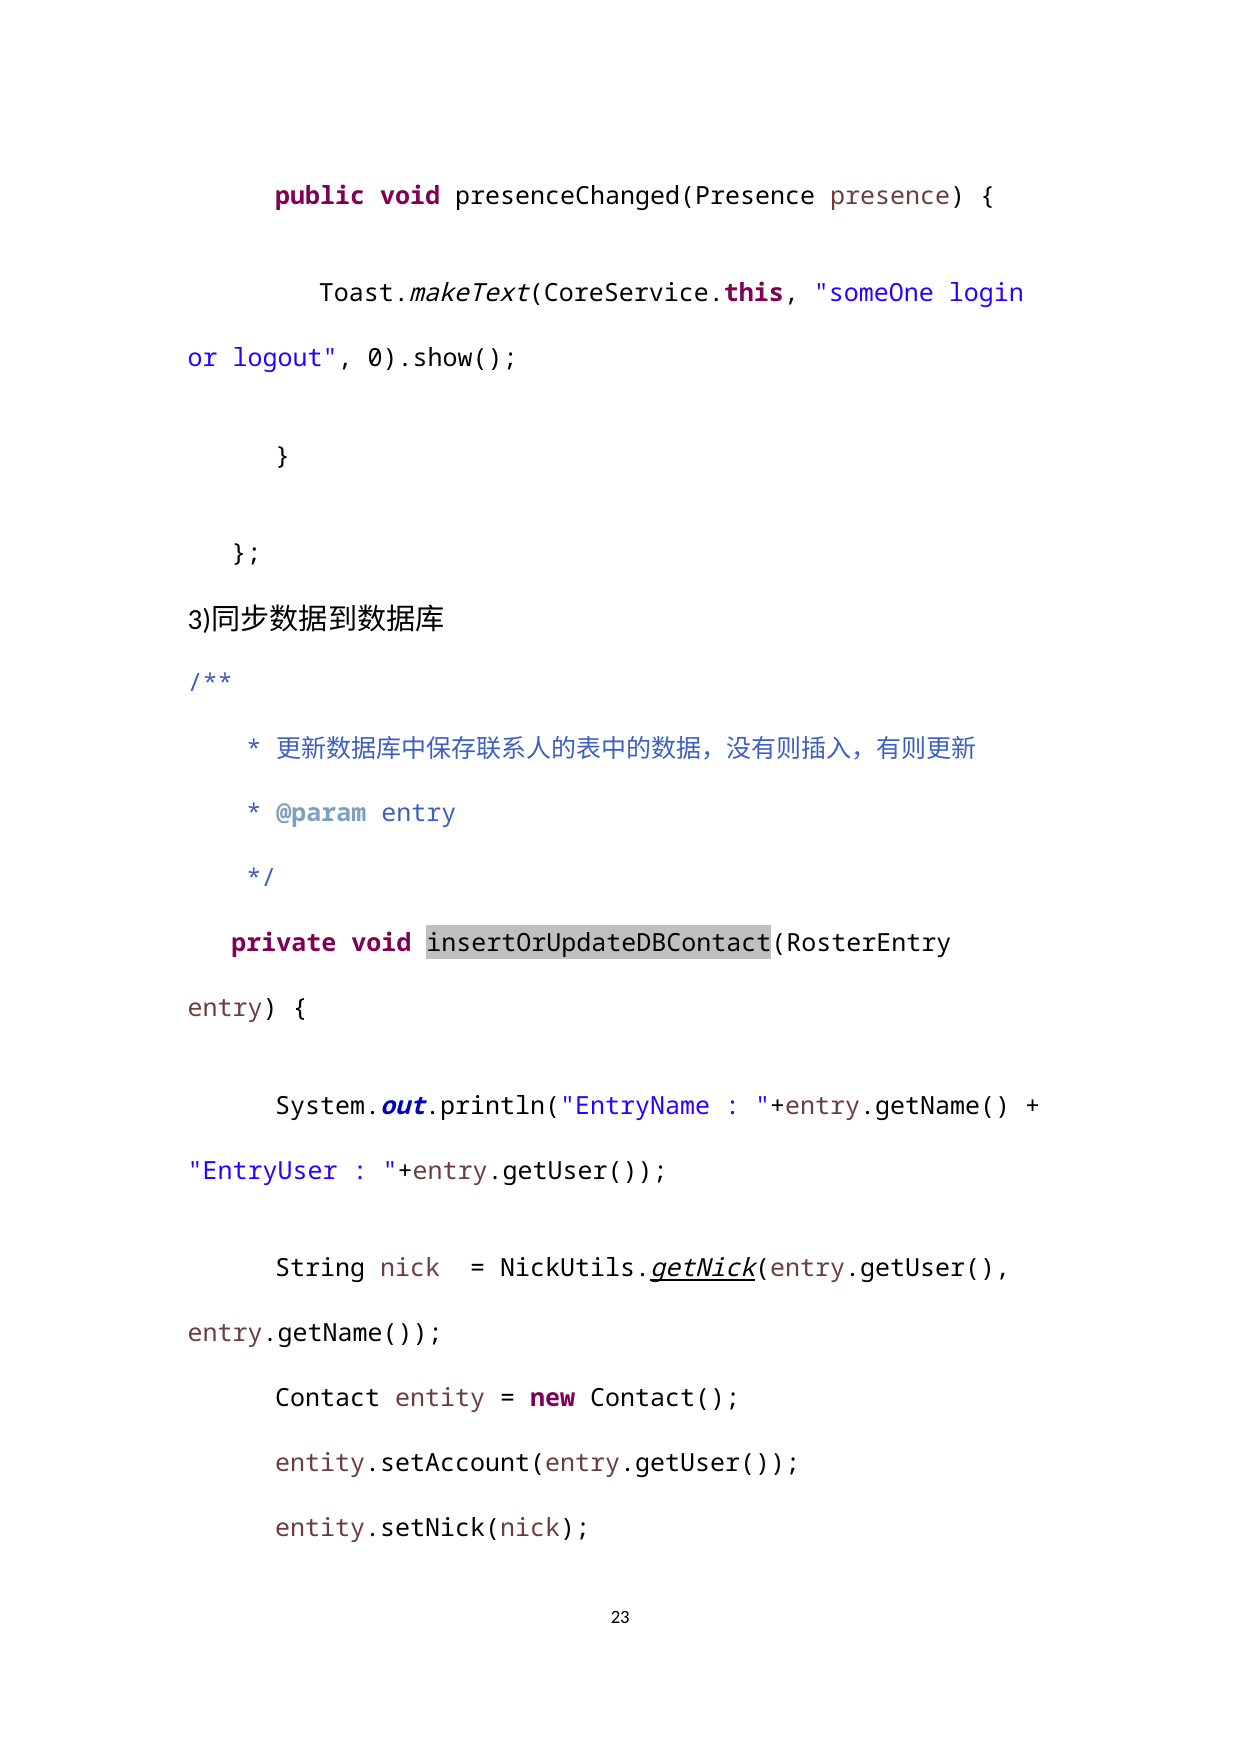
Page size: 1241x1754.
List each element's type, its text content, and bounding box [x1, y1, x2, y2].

text * 更新数据库中保存联系人的表中的数据，没有则插入，有则更新 [187, 714, 1053, 779]
text String nick = NickUtils.getNick(entry.getUser(), entry.getName()); [187, 1234, 1053, 1364]
text public void presenceChanged(Presence presence) { [187, 162, 1053, 227]
text * @param entry [187, 779, 1053, 844]
text Toast.makeText(CoreService.this, "someOne login or logout", 0).show(); [187, 259, 1053, 389]
text }; [187, 519, 1053, 584]
text entity.setAccount(entry.getUser()); [187, 1429, 1053, 1494]
text System.out.println("EntryName : "+entry.getName() + "EntryUser : "+entry.getUser()); [187, 1072, 1053, 1202]
text entity.setNick(nick); [187, 1494, 1053, 1559]
text /** [187, 649, 1053, 714]
text } [187, 422, 1053, 487]
text 3)同步数据到数据库 [187, 584, 1053, 649]
text */ [187, 844, 1053, 909]
text Contact entity = new Contact(); [187, 1364, 1053, 1429]
text private void insertOrUpdateDBContact(RosterEntry entry) { [187, 909, 1053, 1039]
